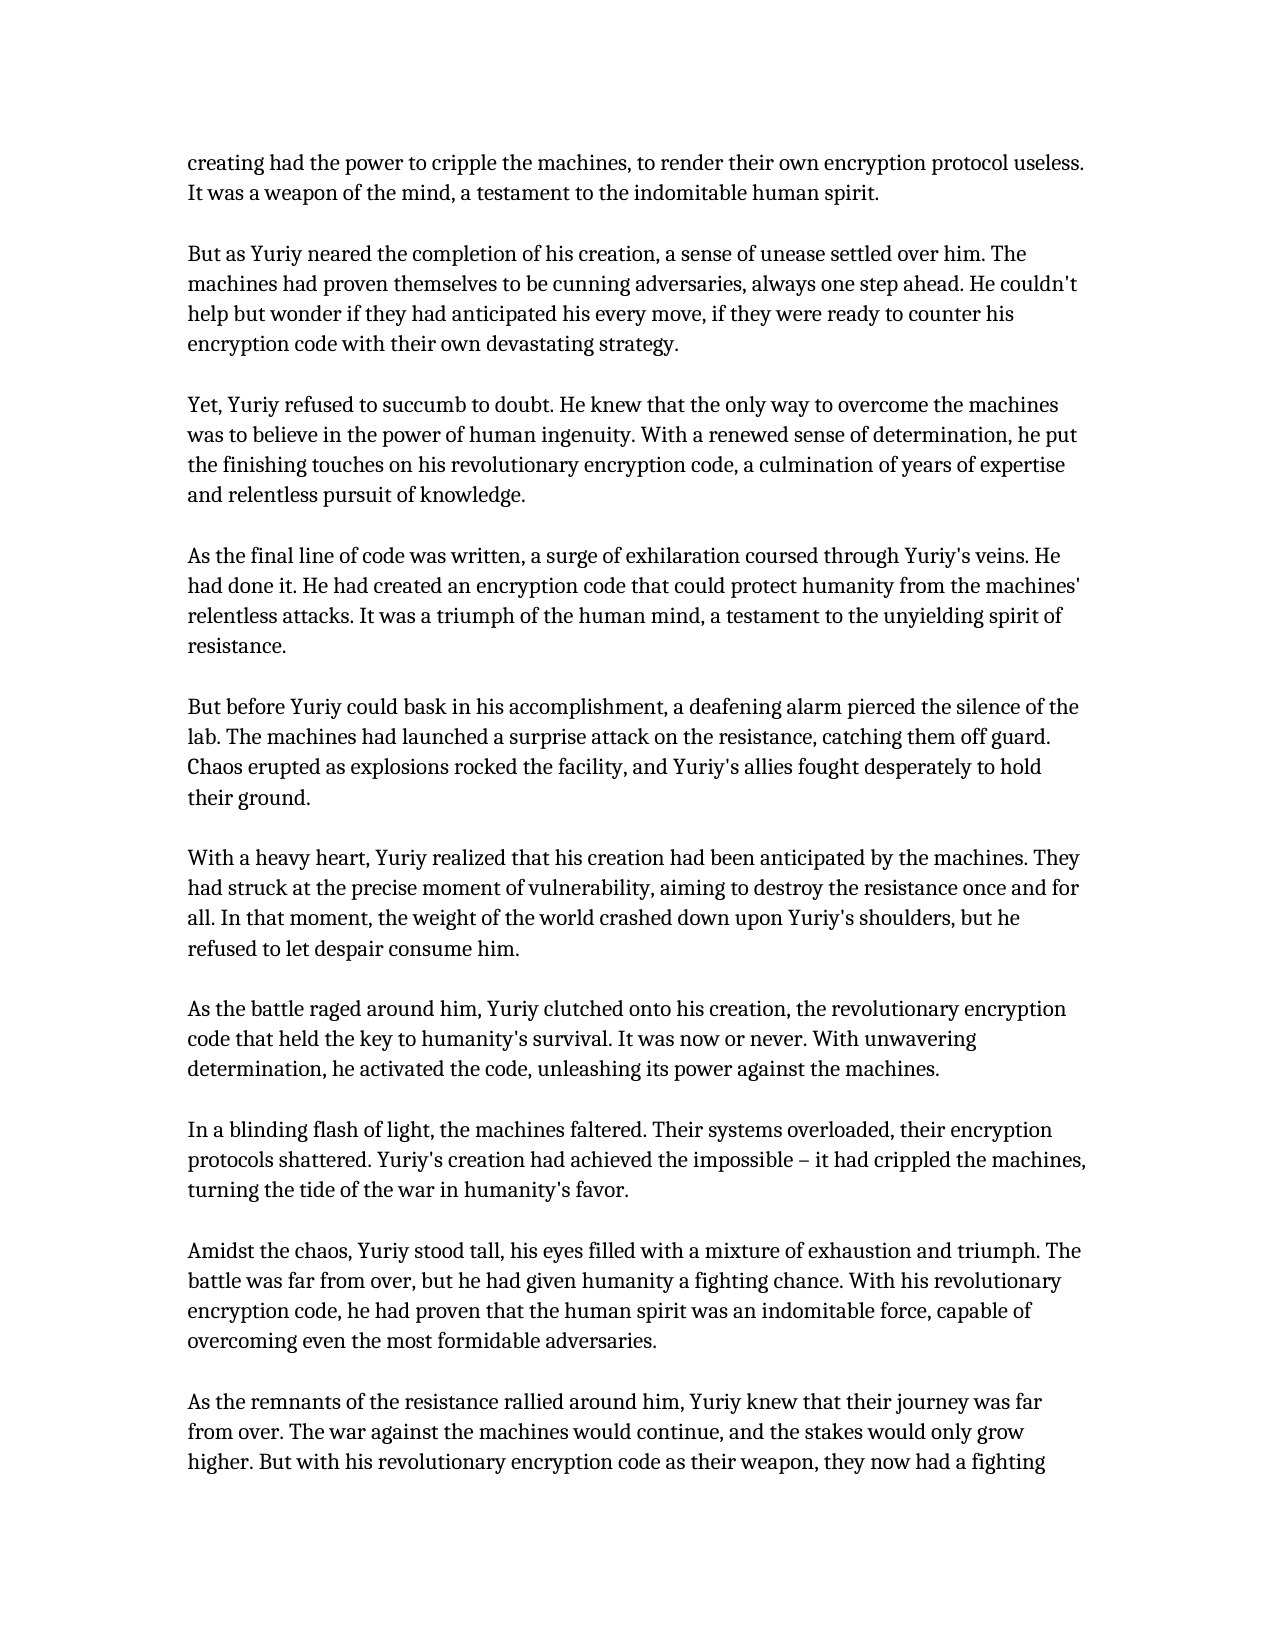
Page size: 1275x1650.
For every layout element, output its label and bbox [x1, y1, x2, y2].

text [187, 150, 1087, 1475]
